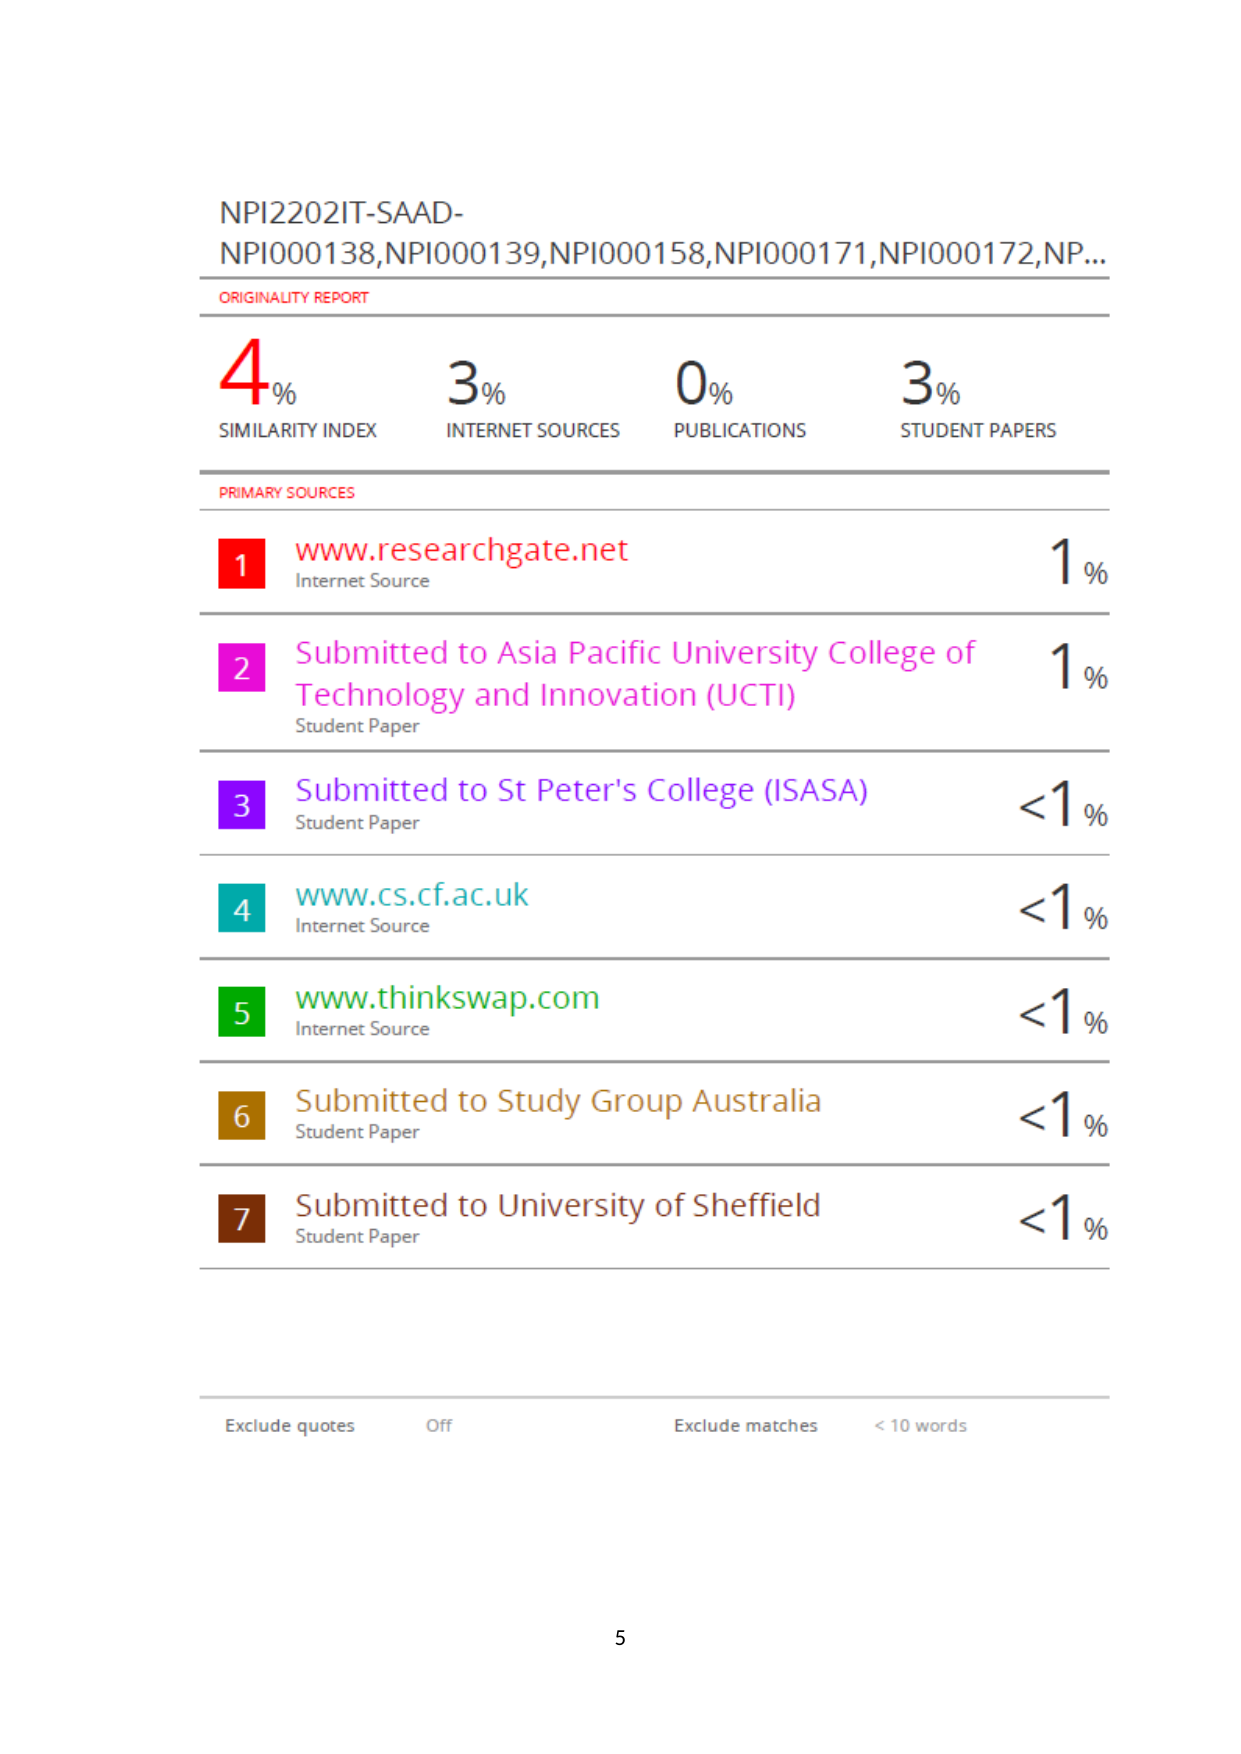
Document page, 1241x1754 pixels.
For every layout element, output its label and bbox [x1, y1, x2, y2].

picture [150, 159, 1163, 1471]
